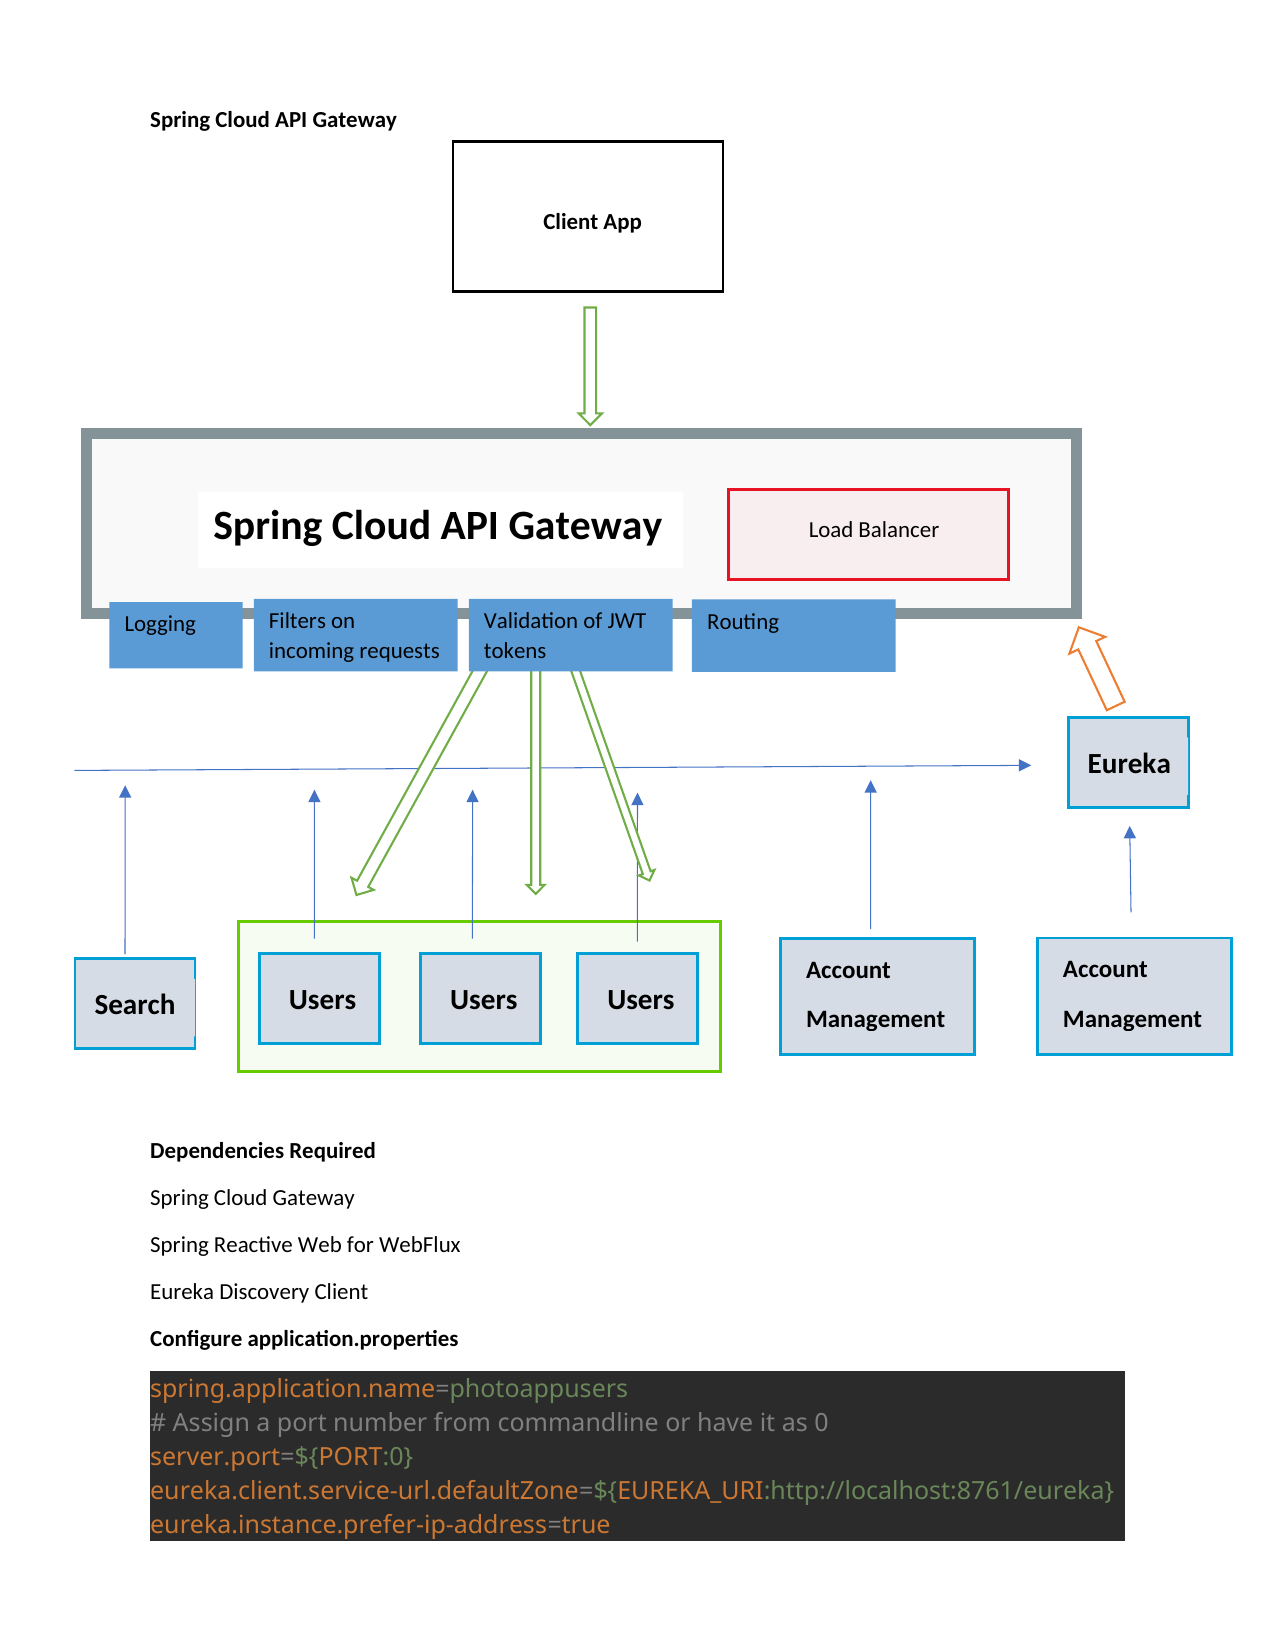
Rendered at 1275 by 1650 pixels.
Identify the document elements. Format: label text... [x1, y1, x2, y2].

text Spring Cloud API Gateway [150, 105, 1125, 133]
text Spring Reactive Web for WebFlux [150, 1230, 1125, 1258]
text Dependencies Required [150, 1136, 1125, 1164]
text Eureka Discovery Client [150, 1277, 1125, 1305]
text Spring Cloud Gateway [150, 1183, 1125, 1211]
text Configure application.properties [150, 1324, 1125, 1352]
